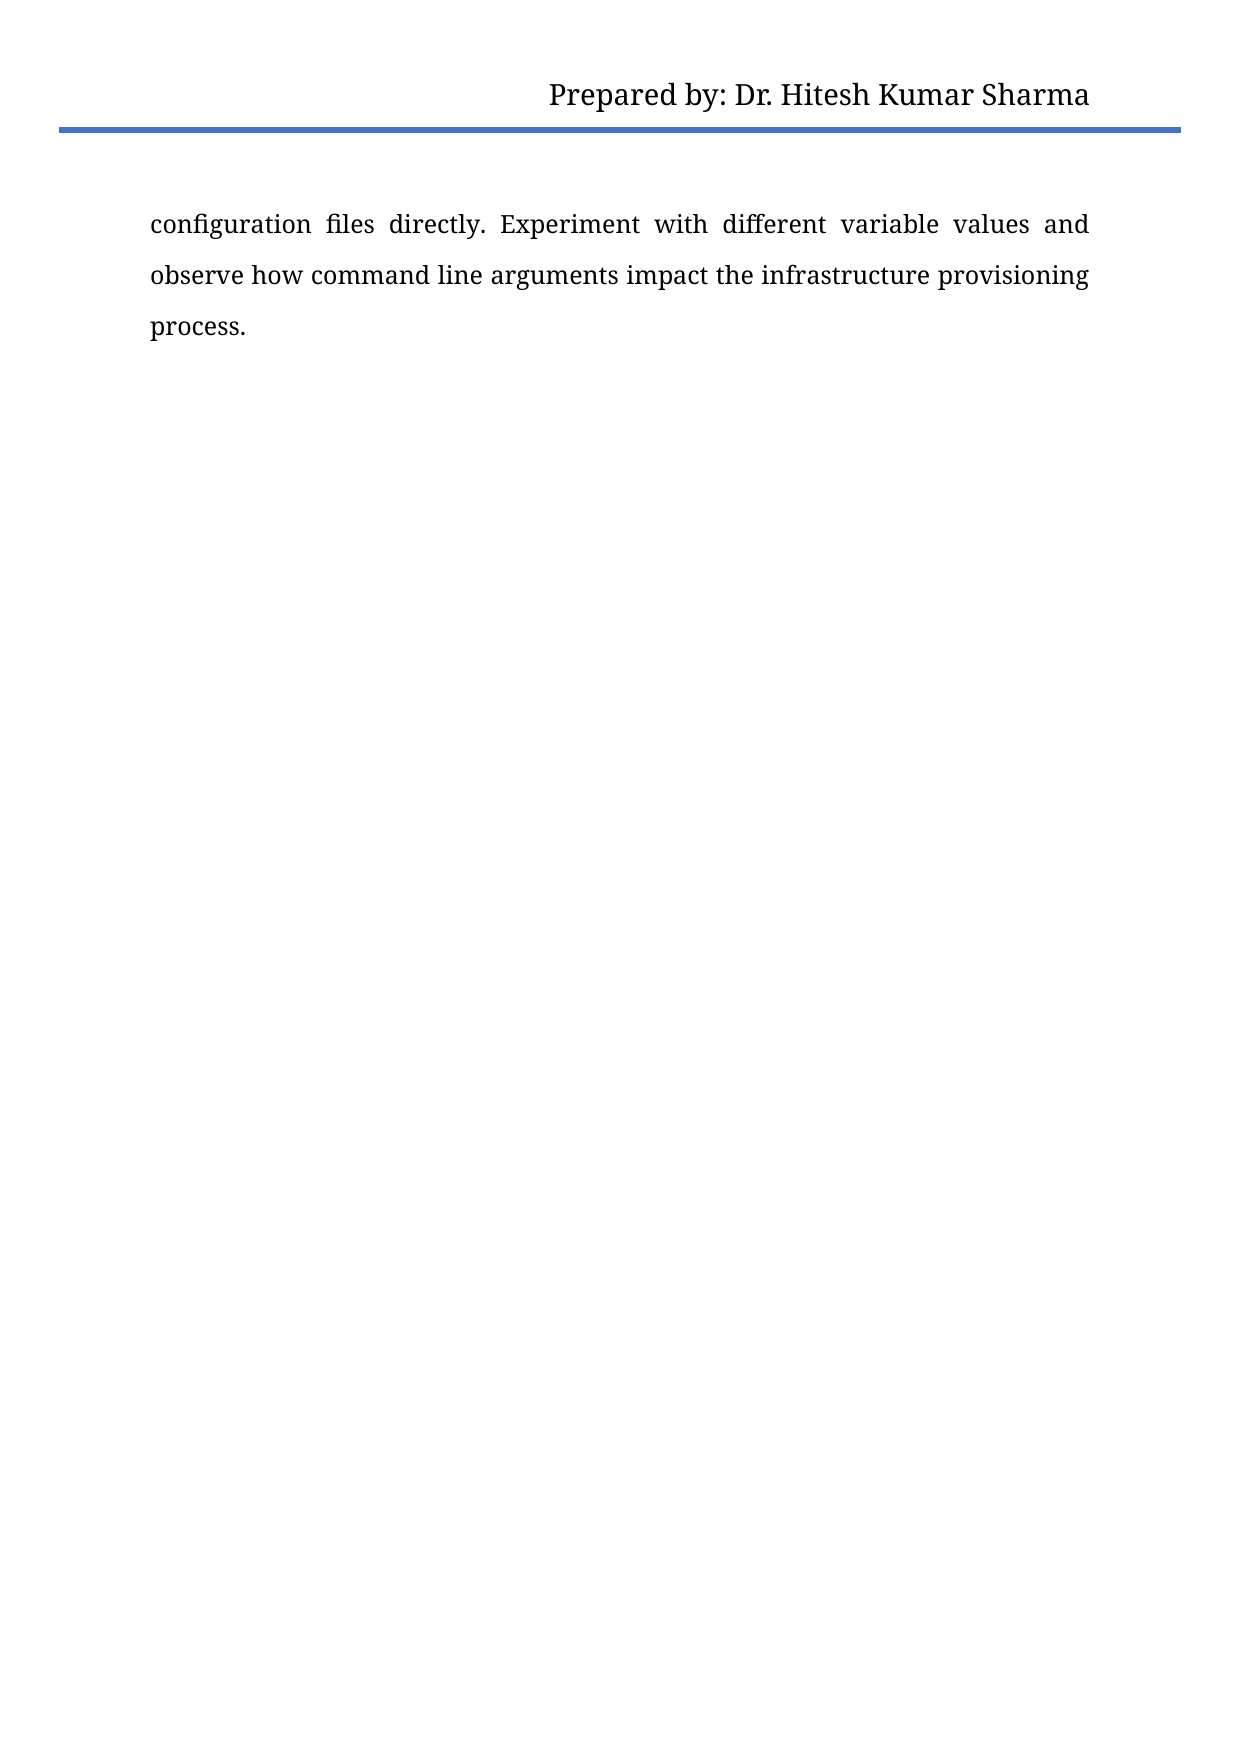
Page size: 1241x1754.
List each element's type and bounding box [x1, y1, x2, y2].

text [150, 207, 1090, 343]
